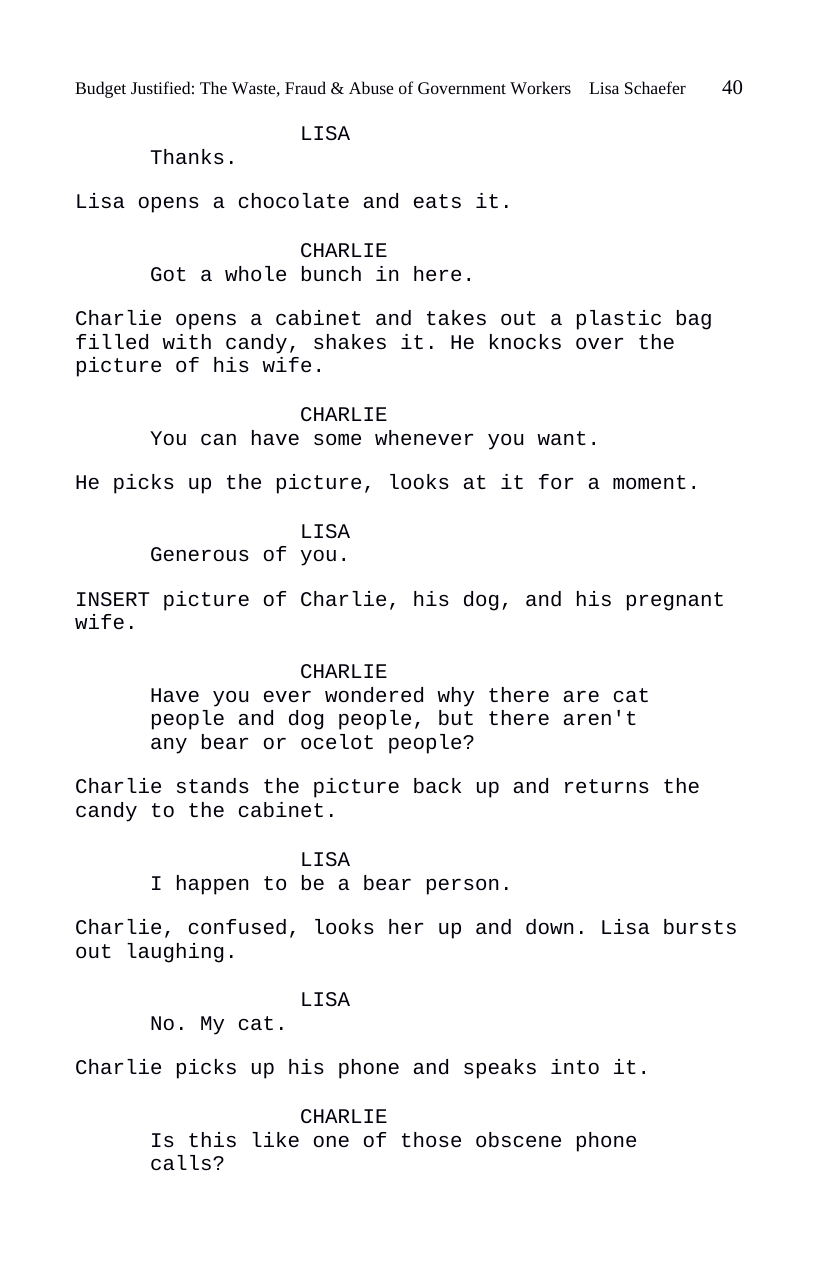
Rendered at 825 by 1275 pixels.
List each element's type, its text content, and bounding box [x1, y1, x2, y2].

text CHARLIE [75, 661, 750, 685]
text Thanks. [150, 147, 675, 170]
text Charlie picks up his phone and speaks into it. [75, 1057, 750, 1081]
text You can have some whenever you want. [150, 428, 675, 451]
text Have you ever wondered why there are cat people and dog people, but there aren't any bear or ocelot people? [150, 685, 675, 756]
text LISA [75, 123, 750, 147]
text CHARLIE [75, 1106, 750, 1130]
text LISA [75, 849, 750, 872]
text Got a whole bunch in here. [150, 263, 675, 287]
text Generous of you. [150, 544, 675, 568]
text I happen to be a bear person. [150, 872, 675, 896]
text No. My cat. [150, 1013, 675, 1037]
text Charlie stands the picture back up and returns the candy to the cabinet. [75, 777, 750, 824]
text CHARLIE [75, 404, 750, 428]
text INSERT picture of Charlie, his dog, and his pregnant wife. [75, 589, 750, 636]
text Charlie, confused, looks her up and down. Lisa bursts out laughing. [75, 917, 750, 964]
text Lisa opens a chocolate and eats it. [75, 191, 750, 215]
text CHARLIE [75, 240, 750, 263]
text LISA [75, 989, 750, 1013]
text LISA [75, 521, 750, 544]
text Charlie opens a cabinet and takes out a plastic bag filled with candy, shakes it. He knocks over the picture of his wife. [75, 308, 750, 379]
text He picks up the picture, looks at it for a moment. [75, 472, 750, 496]
text Is this like one of those obscene phone calls? [150, 1130, 675, 1177]
